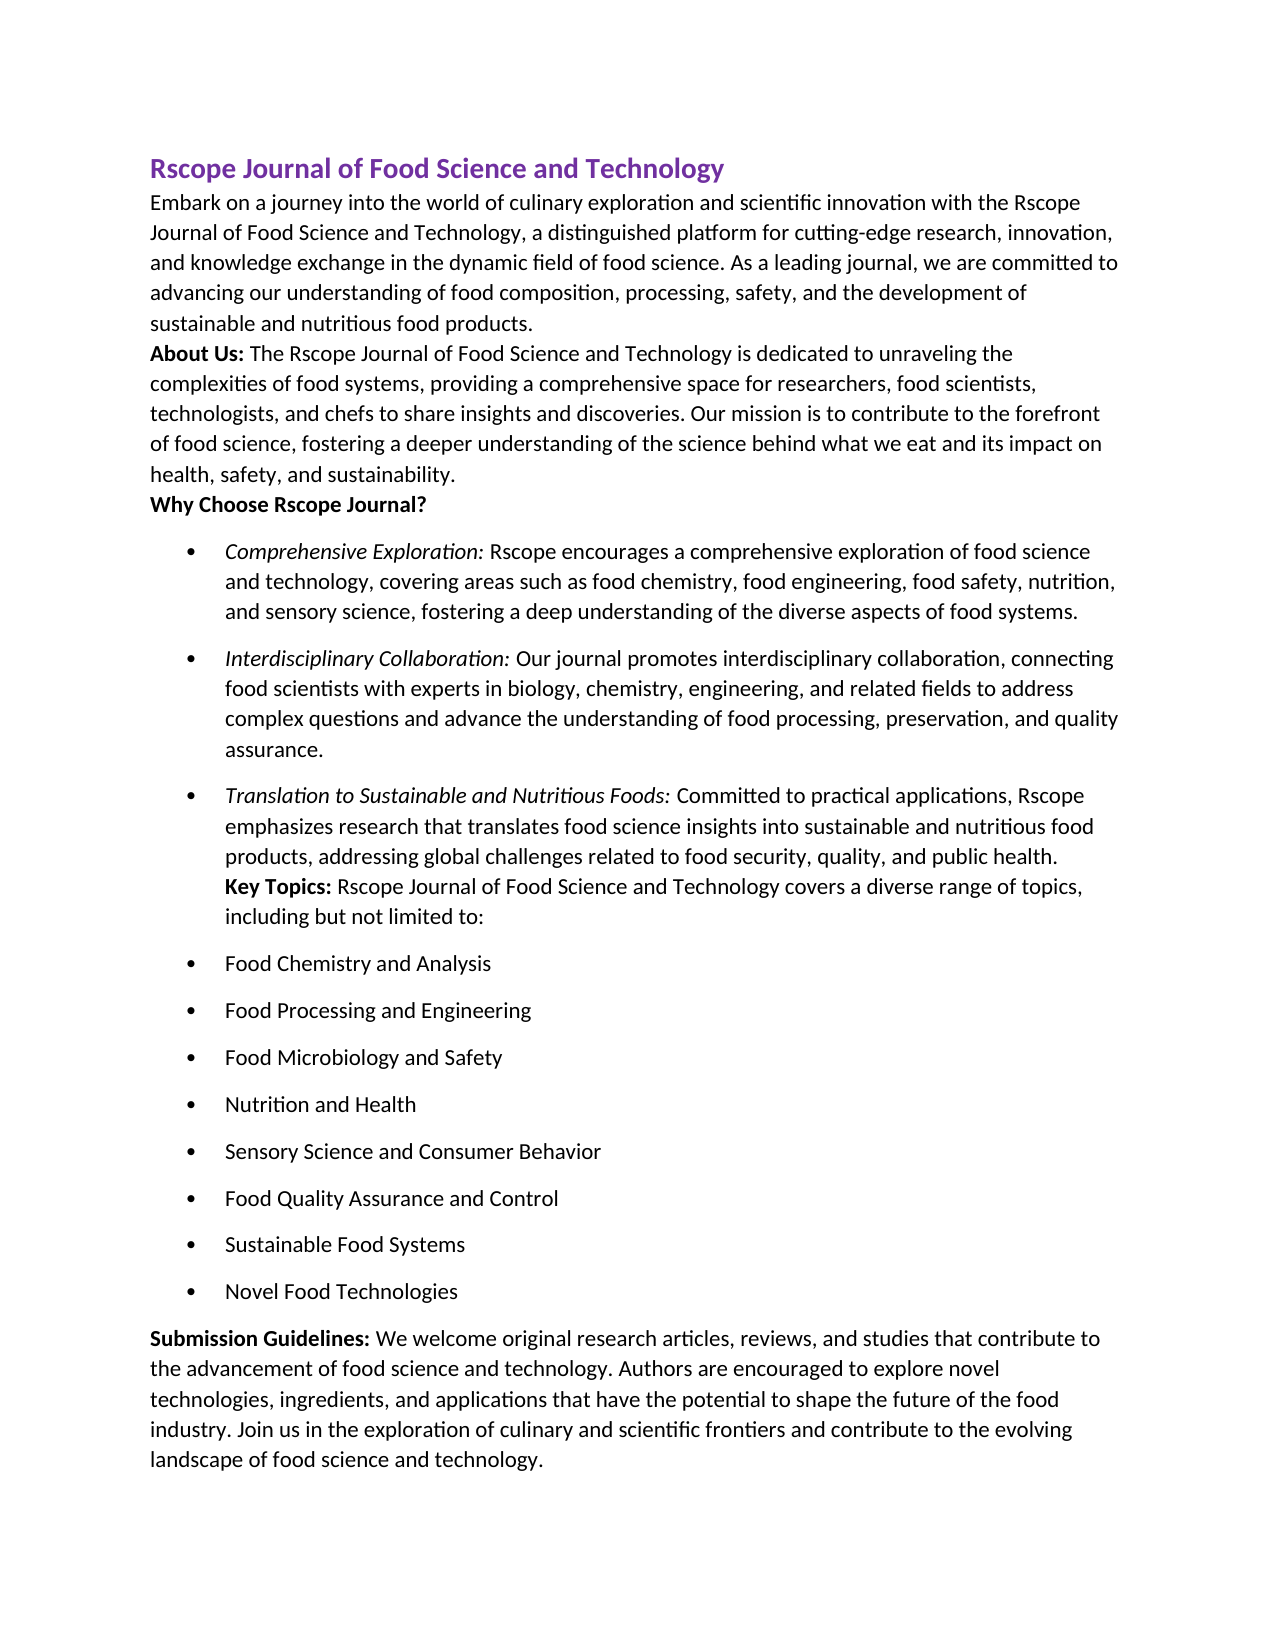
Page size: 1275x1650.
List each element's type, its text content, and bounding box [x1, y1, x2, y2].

list Comprehensive Exploration: Rscope encourages a comprehensive exploration of food science and technology, covering areas such as food chemistry, food engineering, food safety, nutrition, and sensory science, fostering a deep understanding of the diverse aspects of food systems. [187, 537, 1125, 625]
list Food Quality Assurance and Control [187, 1184, 1125, 1212]
list Food Chemistry and Analysis [187, 949, 1125, 977]
list Interdisciplinary Collaboration: Our journal promotes interdisciplinary collaboration, connecting food scientists with experts in biology, chemistry, engineering, and related fields to address complex questions and advance the understanding of food processing, preservation, and quality assurance. [187, 644, 1125, 763]
list Sensory Science and Consumer Behavior [187, 1137, 1125, 1165]
list Food Microbiology and Safety [187, 1043, 1125, 1071]
list Nutrition and Health [187, 1090, 1125, 1118]
text Rscope Journal of Food Science and Technology Embark on a journey into the world of culinary exploration and scientific innovation with the Rscope Journal of Food Science and Technology, a distinguished platform for cutting-edge research, innovation, and knowledge exchange in the dynamic field of food science. As a leading journal, we are committed to advancing our understanding of food composition, processing, safety, and the development of sustainable and nutritious food products. About Us: The Rscope Journal of Food Science and Technology is dedicated to unraveling the complexities of food systems, providing a comprehensive space for researchers, food scientists, technologists, and chefs to share insights and discoveries. Our mission is to contribute to the forefront of food science, fostering a deeper understanding of the science behind what we eat and its impact on health, safety, and sustainability. Why Choose Rscope Journal? [150, 150, 1125, 518]
list Novel Food Technologies [187, 1277, 1125, 1305]
list Translation to Sustainable and Nutritious Foods: Committed to practical applications, Rscope emphasizes research that translates food science insights into sustainable and nutritious food products, addressing global challenges related to food security, quality, and public health. Key Topics: Rscope Journal of Food Science and Technology covers a diverse range of topics, including but not limited to: [187, 782, 1125, 930]
text Submission Guidelines: We welcome original research articles, reviews, and studies that contribute to the advancement of food science and technology. Authors are encouraged to explore novel technologies, ingredients, and applications that have the potential to shape the future of the food industry. Join us in the exploration of culinary and scientific frontiers and contribute to the evolving landscape of food science and technology. [150, 1324, 1125, 1473]
list Sustainable Food Systems [187, 1231, 1125, 1258]
list Food Processing and Engineering [187, 996, 1125, 1024]
